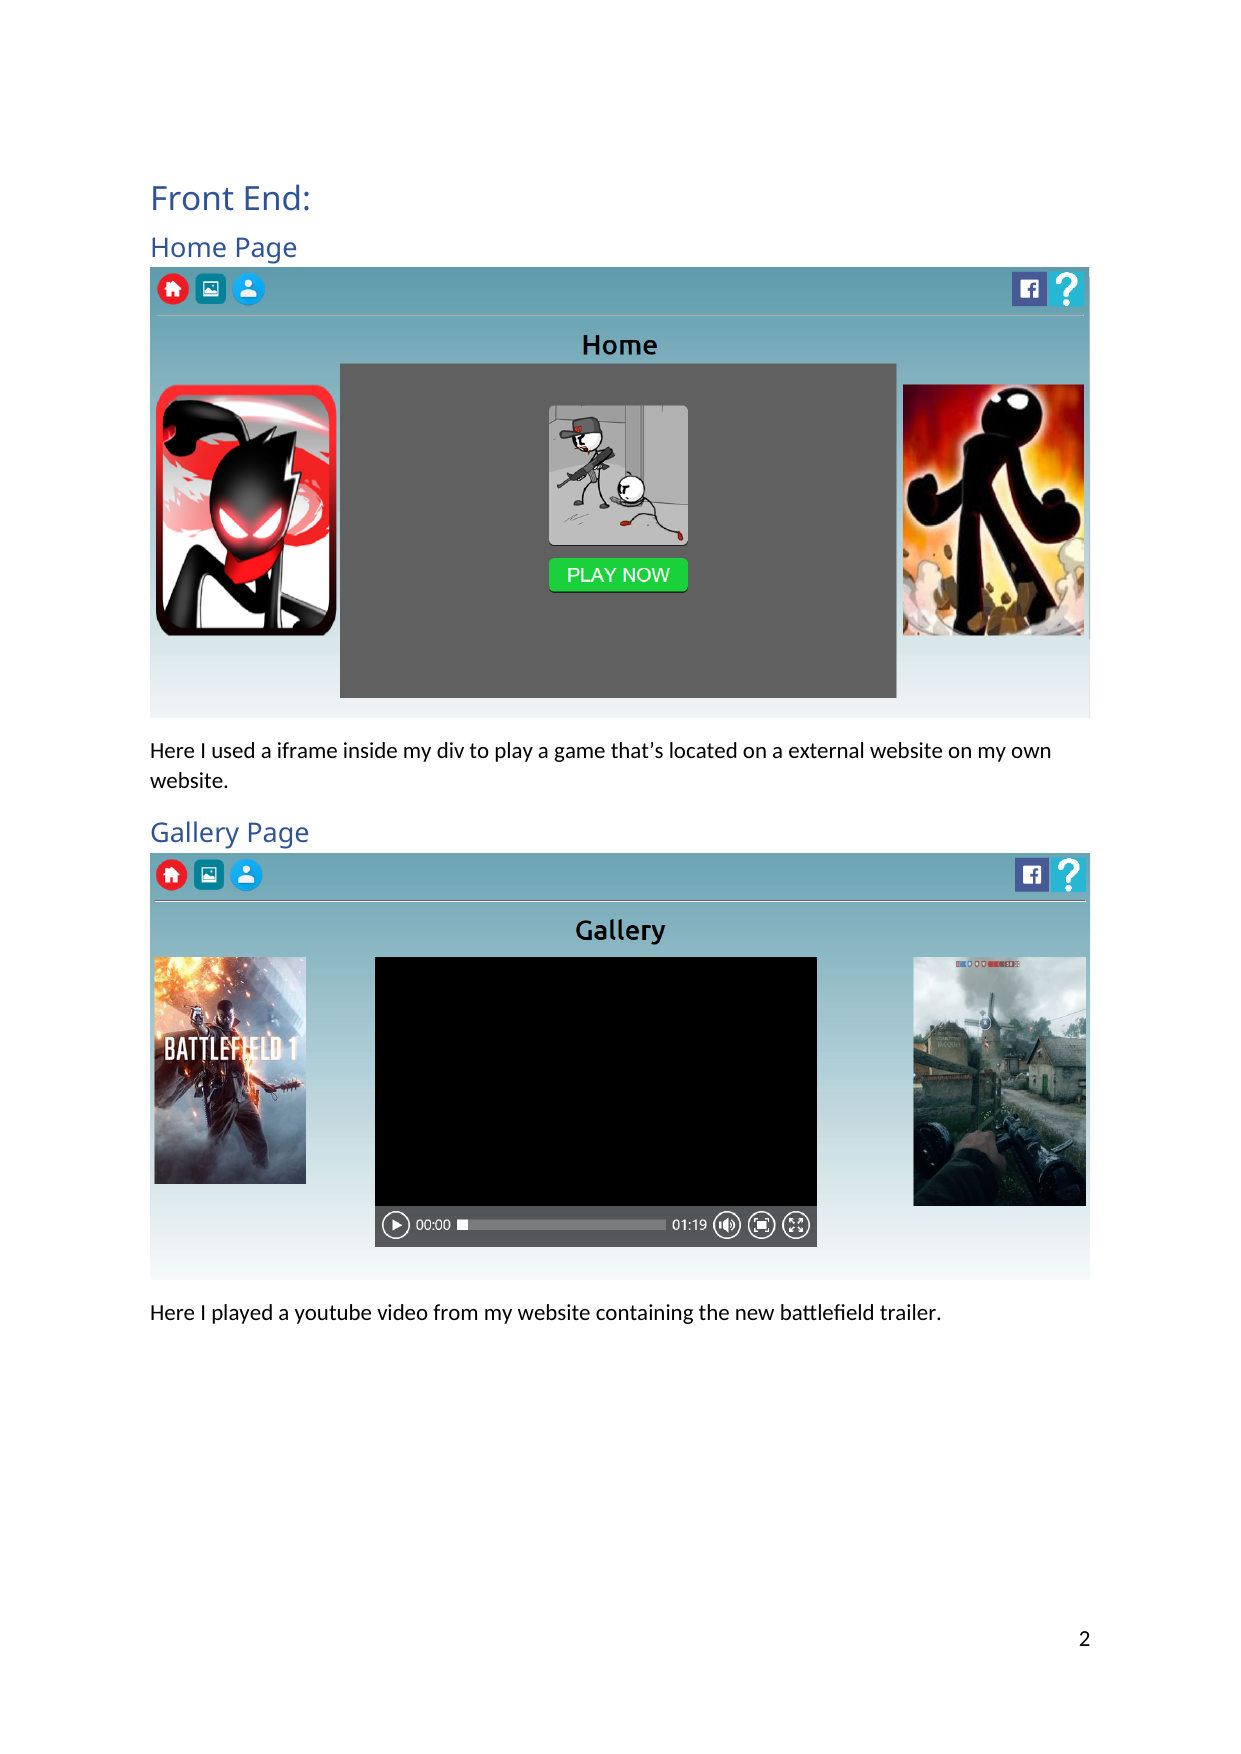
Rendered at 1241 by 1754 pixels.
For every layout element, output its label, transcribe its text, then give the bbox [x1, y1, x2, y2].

subtitle Home Page [150, 228, 1090, 265]
picture [150, 267, 1091, 718]
subtitle Front End: [150, 175, 1090, 220]
text Here I used a iframe inside my div to play a game that’s located on a external website on my own website. [150, 736, 1090, 794]
text Here I played a youtube video from my website containing the new battlefield trailer. [150, 1298, 1090, 1326]
subtitle Gallery Page [150, 813, 1090, 850]
picture [150, 853, 1091, 1280]
